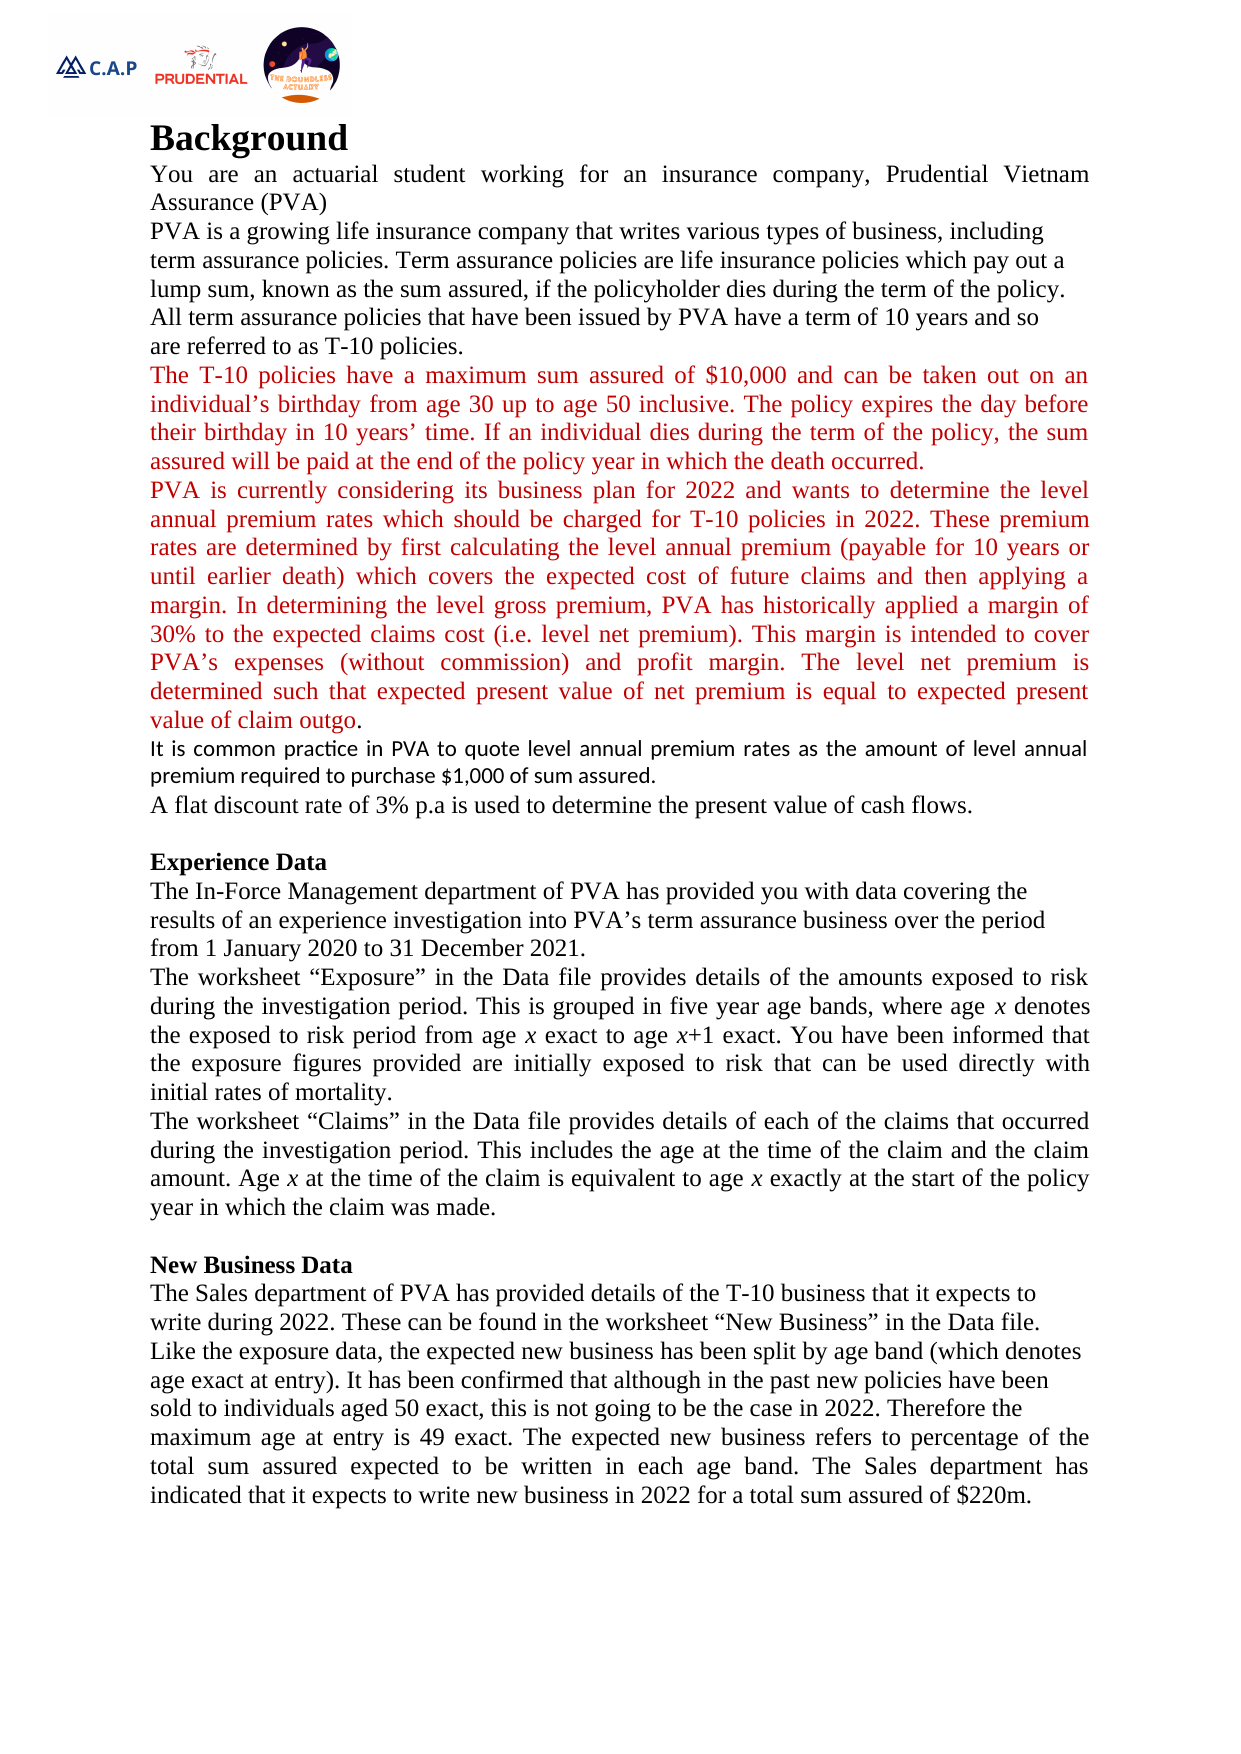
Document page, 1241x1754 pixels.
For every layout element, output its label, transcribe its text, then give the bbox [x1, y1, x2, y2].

text Like the exposure data, the expected new business has been split by age band (which denotes [150, 1336, 1090, 1365]
text term assurance policies. Term assurance policies are life insurance policies which pay out a [150, 245, 1090, 274]
text age exact at entry). It has been confirmed that although in the past new policies have been [150, 1365, 1090, 1393]
text All term assurance policies that have been issued by PVA have a term of 10 years and so [150, 302, 1090, 331]
text Experience Data [150, 847, 1090, 876]
text are referred to as T-10 policies. [150, 331, 1090, 360]
text The T-10 policies have a maximum sum assured of $10,000 and can be taken out on an individual’s birthday from age 30 up to age 50 inclusive. The policy expires the day before their birthday in 10 years’ time. If an individual dies during the term of the policy, the sum assured will be paid at the end of the policy year in which the death occurred. [150, 360, 1090, 475]
text sold to individuals aged 50 exact, this is not going to be the case in 2022. Therefore the [150, 1393, 1090, 1422]
text You are an actuarial student working for an insurance company, Prudential Vietnam Assurance (PVA) [150, 159, 1090, 216]
text lump sum, known as the sum assured, if the policyholder dies during the term of the policy. [150, 274, 1090, 302]
text A flat discount rate of 3% p.a is used to determine the present value of cash flows. [150, 790, 1090, 818]
text from 1 January 2020 to 31 December 2021. [150, 933, 1090, 962]
text The worksheet “Claims” in the Data file provides details of each of the claims that occurred during the investigation period. This includes the age at the time of the claim and the claim amount. Age x at the time of the claim is equivalent to age x exactly at the start of the policy year in which the claim was made. [150, 1106, 1090, 1221]
text The Sales department of PVA has provided details of the T-10 business that it expects to [150, 1278, 1090, 1307]
text write during 2022. These can be found in the worksheet “New Business” in the Data file. [150, 1307, 1090, 1336]
text New Business Data [150, 1250, 1090, 1278]
text The In-Force Management department of PVA has provided you with data covering the [150, 876, 1090, 905]
text PVA is currently considering its business plan for 2022 and wants to determine the level annual premium rates which should be charged for T-10 policies in 2022. These premium rates are determined by first calculating the level annual premium (payable for 10 years or until earlier death) which covers the expected cost of future claims and then applying a margin. In determining the level gross premium, PVA has historically applied a margin of 30% to the expected claims cost (i.e. level net premium). This margin is intended to cover PVA’s expenses (without commission) and profit margin. The level net premium is determined such that expected present value of net premium is equal to expected present value of claim outgo. [150, 475, 1090, 734]
text maximum age at entry is 49 exact. The expected new business refers to percentage of the total sum assured expected to be written in each age band. The Sales department has indicated that it expects to write new business in 2022 for a total sum assured of $220m. [150, 1422, 1090, 1508]
text It is common practice in PVA to quote level annual premium rates as the amount of level annual premium required to purchase $1,000 of sum assured. [150, 734, 1090, 790]
text The worksheet “Exposure” in the Data file provides details of the amounts exposed to risk during the investigation period. This is grouped in five year age bands, where age x denotes the exposed to risk period from age x exact to age x+1 exact. You have been informed that the exposure figures provided are initially exposed to risk that can be used directly with initial rates of mortality. [150, 962, 1090, 1106]
picture [46, 14, 353, 116]
text results of an experience investigation into PVA’s term assurance business over the period [150, 905, 1090, 933]
text PVA is a growing life insurance company that writes various types of business, including [150, 216, 1090, 245]
text Background [47, 15, 1090, 159]
